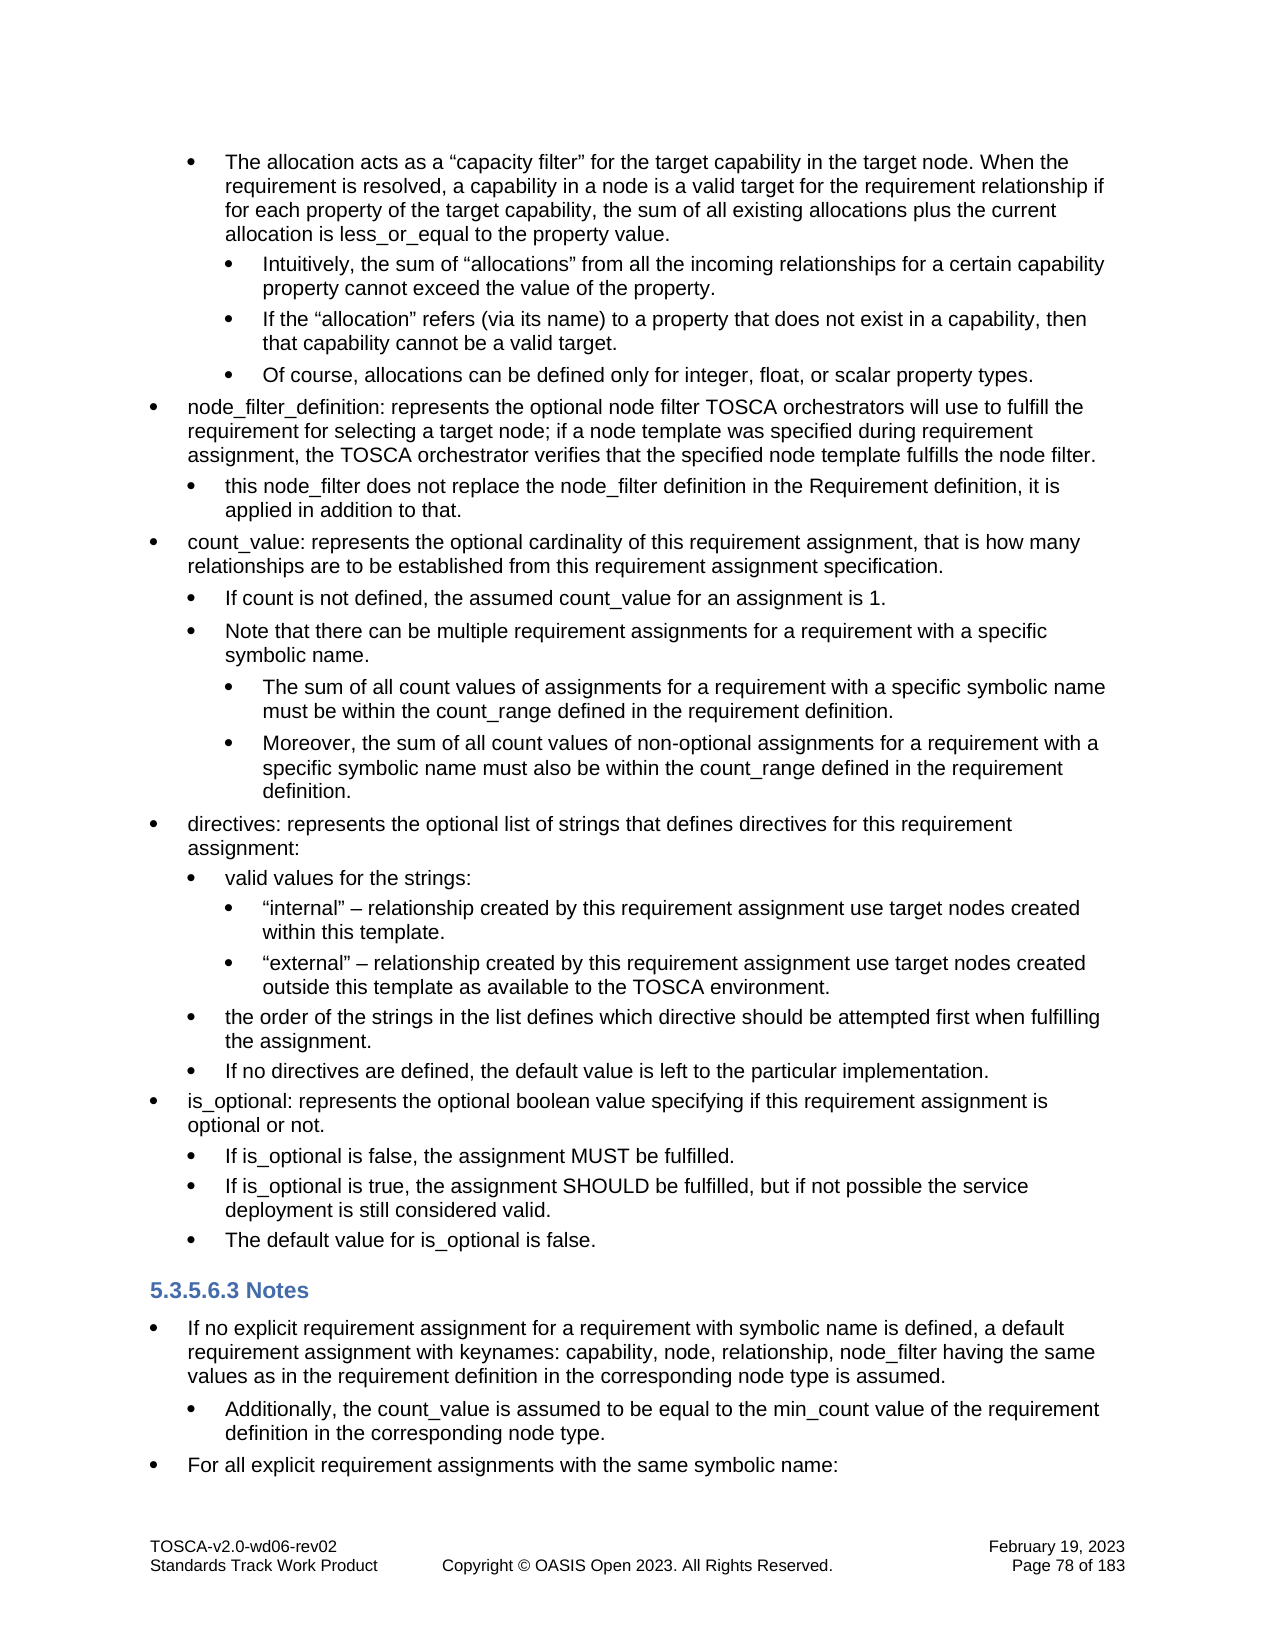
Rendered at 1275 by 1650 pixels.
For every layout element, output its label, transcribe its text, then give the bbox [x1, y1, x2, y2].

list If the “allocation” refers (via its name) to a property that does not exist in a capability, then that capability cannot be a valid target. [225, 306, 1125, 354]
list If is_optional is false, the assignment MUST be fulfilled. [187, 1143, 1125, 1168]
list Intuitively, the sum of “allocations” from all the incoming relationships for a certain capability property cannot exceed the value of the property. [225, 252, 1125, 300]
list directives: represents the optional list of strings that defines directives for this requirement assignment: [150, 812, 1125, 859]
list The sum of all count values of assignments for a requirement with a specific symbolic name must be within the count_range defined in the requirement definition. [225, 675, 1125, 723]
list the order of the strings in the list defines which directive should be attempted first when fulfilling the assignment. [187, 1005, 1125, 1053]
subtitle Notes [150, 1277, 1125, 1303]
list Moreover, the sum of all count values of non-optional assignments for a requirement with a specific symbolic name must also be within the count_range defined in the requirement definition. [225, 731, 1125, 803]
list Note that there can be multiple requirement assignments for a requirement with a specific symbolic name. [187, 618, 1125, 667]
list Additionally, the count_value is assumed to be equal to the min_count value of the requirement definition in the corresponding node type. [187, 1396, 1125, 1444]
list node_filter_definition: represents the optional node filter TOSCA orchestrators will use to fulfill the requirement for selecting a target node; if a node template was specified during requirement assignment, the TOSCA orchestrator verifies that the specified node template fulfills the node filter. [150, 395, 1125, 467]
list If no explicit requirement assignment for a requirement with symbolic name is defined, a default requirement assignment with keynames: capability, node, relationship, node_filter having the same values as in the requirement definition in the corresponding node type is assumed. [150, 1316, 1125, 1388]
list “internal” – relationship created by this requirement assignment use target nodes created within this template. [225, 896, 1125, 944]
list “external” – relationship created by this requirement assignment use target nodes created outside this template as available to the TOSCA environment. [225, 950, 1125, 998]
list If count is not defined, the assumed count_value for an assignment is 1. [187, 586, 1125, 610]
list is_optional: represents the optional boolean value specifying if this requirement assignment is optional or not. [150, 1089, 1125, 1137]
list Of course, allocations can be defined only for integer, float, or scalar property types. [225, 363, 1125, 387]
list If no directives are defined, the default value is left to the particular implementation. [187, 1059, 1125, 1083]
list For all explicit requirement assignments with the same symbolic name: [150, 1453, 1125, 1477]
list The default value for is_optional is false. [187, 1228, 1125, 1252]
list valid values for the strings: [187, 866, 1125, 890]
list this node_filter does not replace the node_filter definition in the Requirement definition, it is applied in addition to that. [187, 473, 1125, 521]
list The allocation acts as a “capacity filter” for the target capability in the target node. When the requirement is resolved, a capability in a node is a valid target for the requirement relationship if for each property of the target capability, the sum of all existing allocations plus the current allocation is less_or_equal to the property value. [187, 150, 1125, 246]
list If is_optional is true, the assignment SHOULD be fulfilled, but if not possible the service deployment is still considered valid. [187, 1174, 1125, 1222]
list count_value: represents the optional cardinality of this requirement assignment, that is how many relationships are to be established from this requirement assignment specification. [150, 530, 1125, 578]
